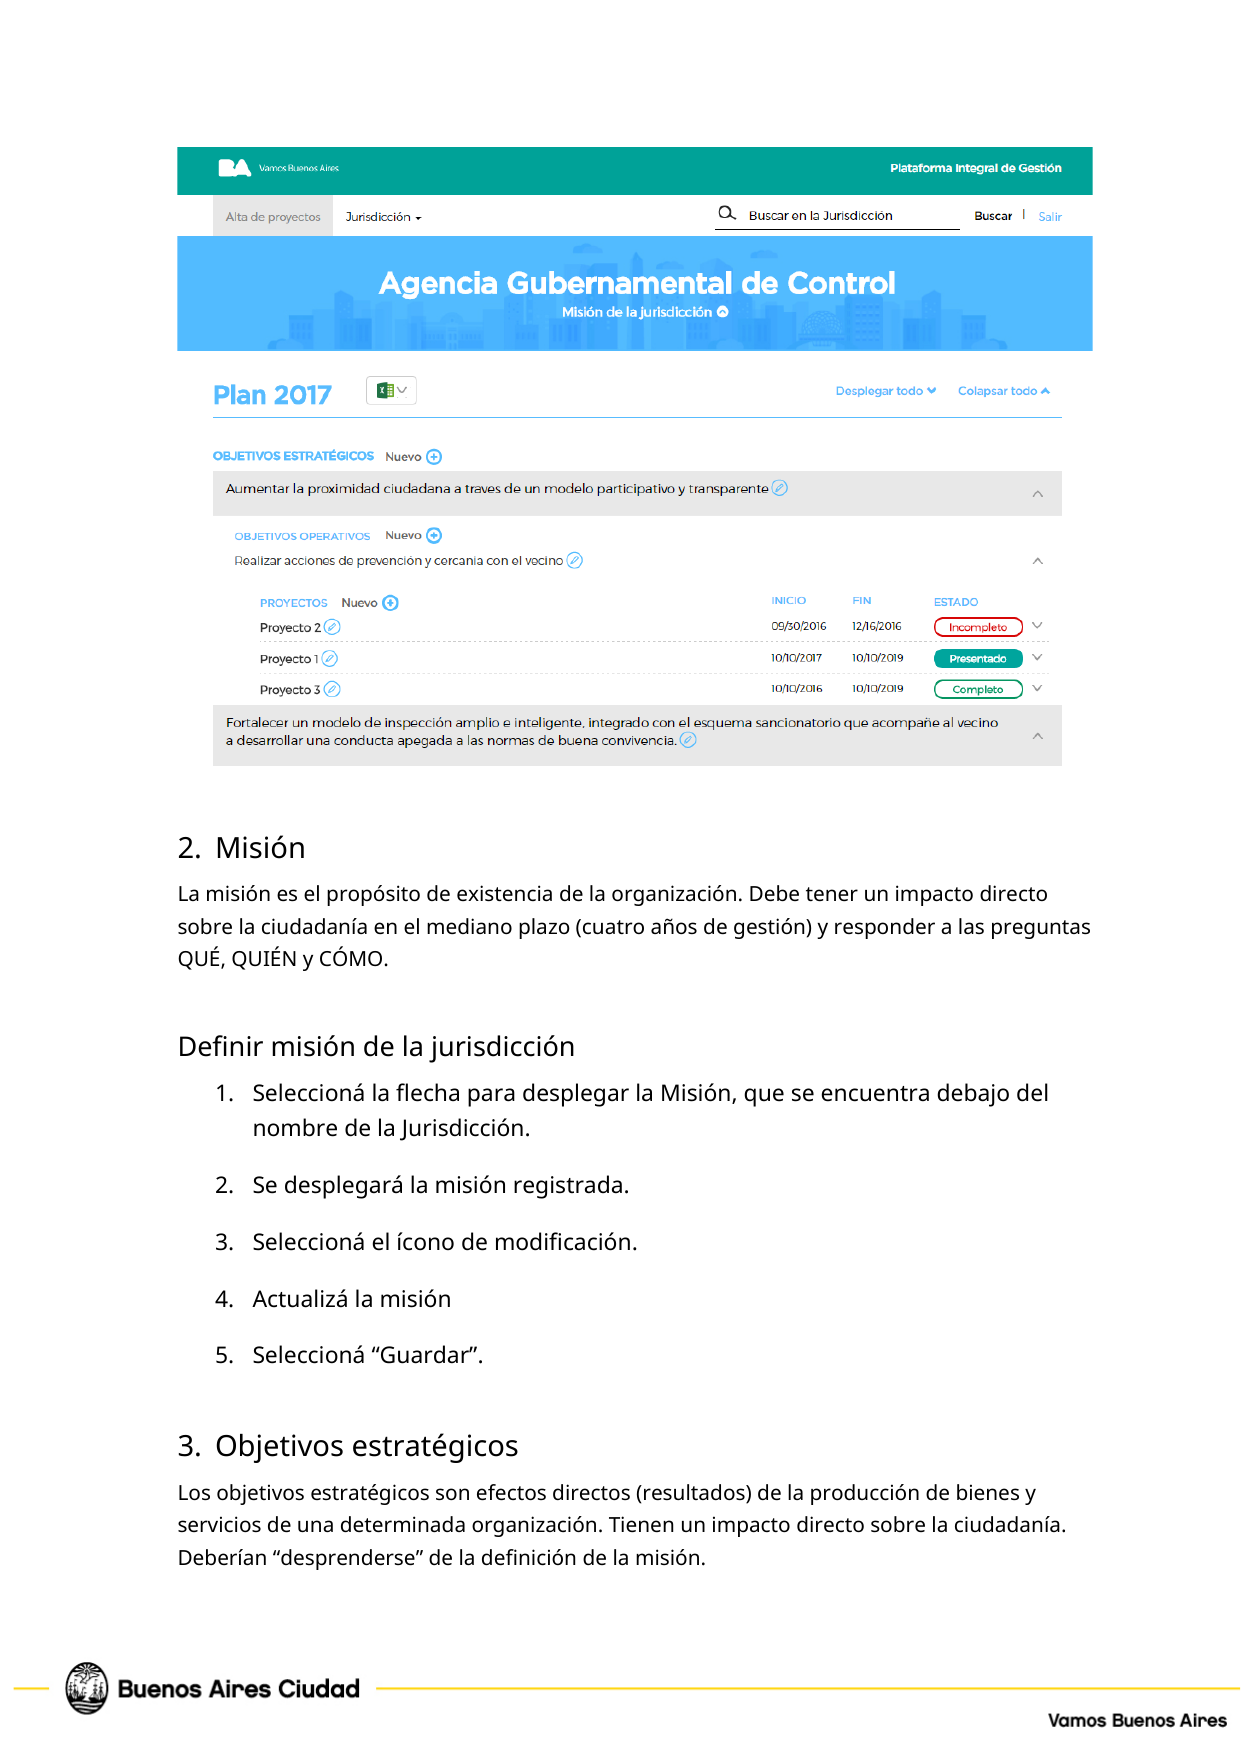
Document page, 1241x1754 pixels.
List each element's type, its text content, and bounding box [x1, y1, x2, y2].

picture [13, 1657, 1241, 1752]
text La misión es el propósito de existencia de la organización. Debe tener un impacto directo sobre la ciudadanía en el mediano plazo (cuatro años de gestión) y responder a las preguntas QUÉ, QUIÉN y CÓMO. [177, 879, 1093, 973]
text Los objetivos estratégicos son efectos directos (resultados) de la producción de bienes y servicios de una determinada organización. Tienen un impacto directo sobre la ciudadanía. Deberían “desprenderse” de la definición de la misión. [177, 1478, 1093, 1571]
list Seleccioná la flecha para desplegar la Misión, que se encuentra debajo del nombre de la Jurisdicción. [215, 1076, 1093, 1144]
list Seleccioná “Guardar”. [215, 1339, 1093, 1371]
list Actualizá la misión [215, 1283, 1093, 1314]
subtitle Misión [177, 827, 1093, 867]
list Seleccioná el ícono de modificación. [215, 1226, 1093, 1257]
list Se desplegará la misión registrada. [215, 1169, 1093, 1200]
picture [177, 147, 1093, 773]
subtitle Objetivos estratégicos [177, 1425, 1093, 1465]
subtitle Definir misión de la jurisdicción [177, 1027, 1093, 1064]
